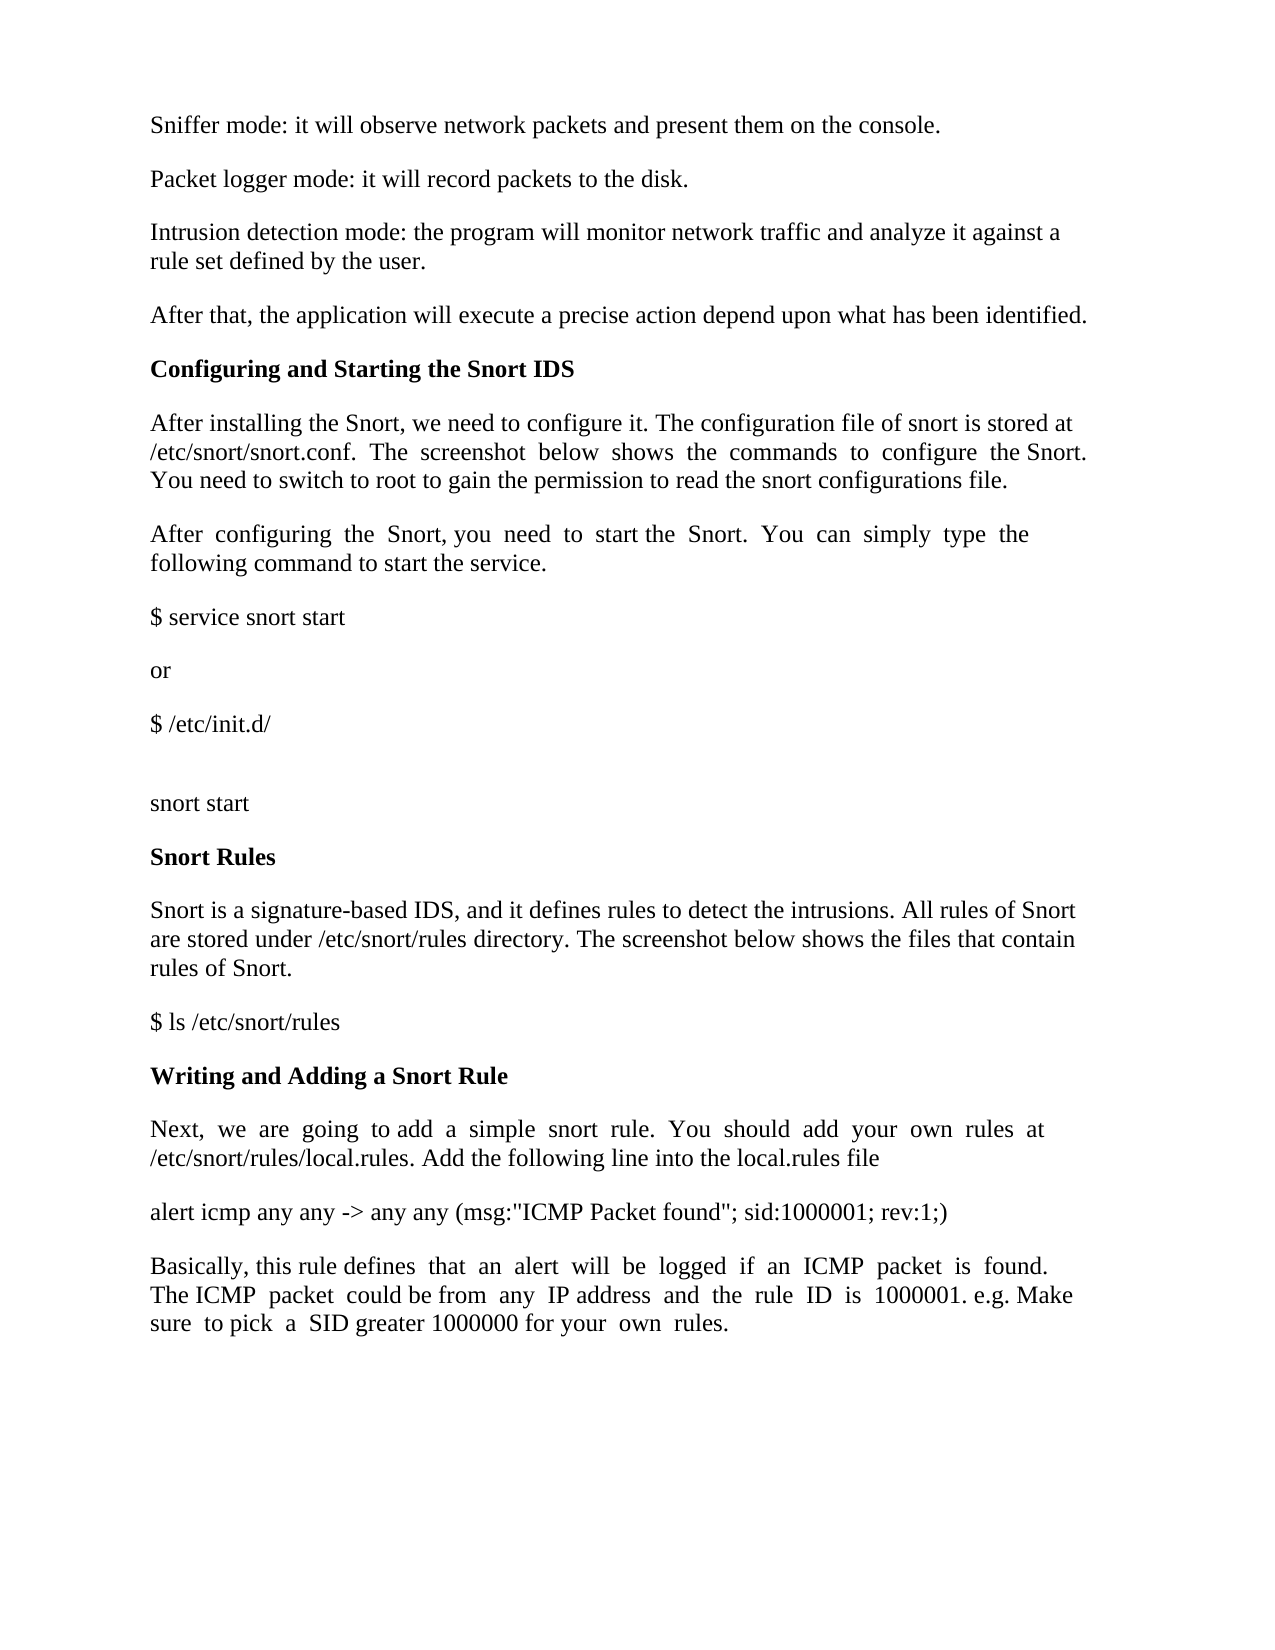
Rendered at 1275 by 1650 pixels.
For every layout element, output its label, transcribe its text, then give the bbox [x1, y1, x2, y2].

text Next, we are going to add a simple snort rule. You should add your own rules at [150, 1114, 1108, 1143]
text After configuring the Snort, you need to start the Snort. You can simply type the following command to start the service. [150, 519, 1108, 577]
subtitle Configuring and Starting the Snort IDS [150, 354, 1108, 383]
text $ /etc/init.d/ [150, 709, 1108, 737]
text After that, the application will execute a precise action depend upon what has been identified. [150, 300, 1108, 329]
text /etc/snort/rules/local.rules. Add the following line into the local.rules file [150, 1143, 1108, 1172]
text Sniffer mode: it will observe network packets and present them on the console. Packet logger mode: it will record packets to the disk. [150, 111, 942, 193]
subtitle Writing and Adding a Snort Rule [150, 1061, 1108, 1090]
text /etc/snort/snort.conf. The screenshot below shows the commands to configure the Snort. You need to switch to root to gain the permission to read the snort configurations file. [150, 437, 1108, 494]
text alert icmp any any -> any any (msg:"ICMP Packet found"; sid:1000001; rev:1;) [150, 1197, 1108, 1226]
text Basically, this rule defines that an alert will be logged if an ICMP packet is found. The ICMP packet could be from any IP address and the rule ID is 1000001. e.g. Make sure to pick a SID greater 1000000 for your own rules. [150, 1251, 1085, 1337]
text $ ls /etc/snort/rules [150, 1007, 1108, 1036]
text After installing the Snort, we need to configure it. The configuration file of snort is stored at [150, 408, 1108, 437]
subtitle Snort Rules [150, 842, 1108, 871]
text $ service snort start or [150, 602, 345, 684]
text snort start [150, 788, 1108, 816]
text Snort is a signature-based IDS, and it defines rules to detect the intrusions. All rules of Snort are stored under /etc/snort/rules directory. The screenshot below shows the files that contain rules of Snort. [150, 895, 1076, 982]
text Intrusion detection mode: the program will monitor network traffic and analyze it against a rule set defined by the user. [150, 217, 1061, 275]
